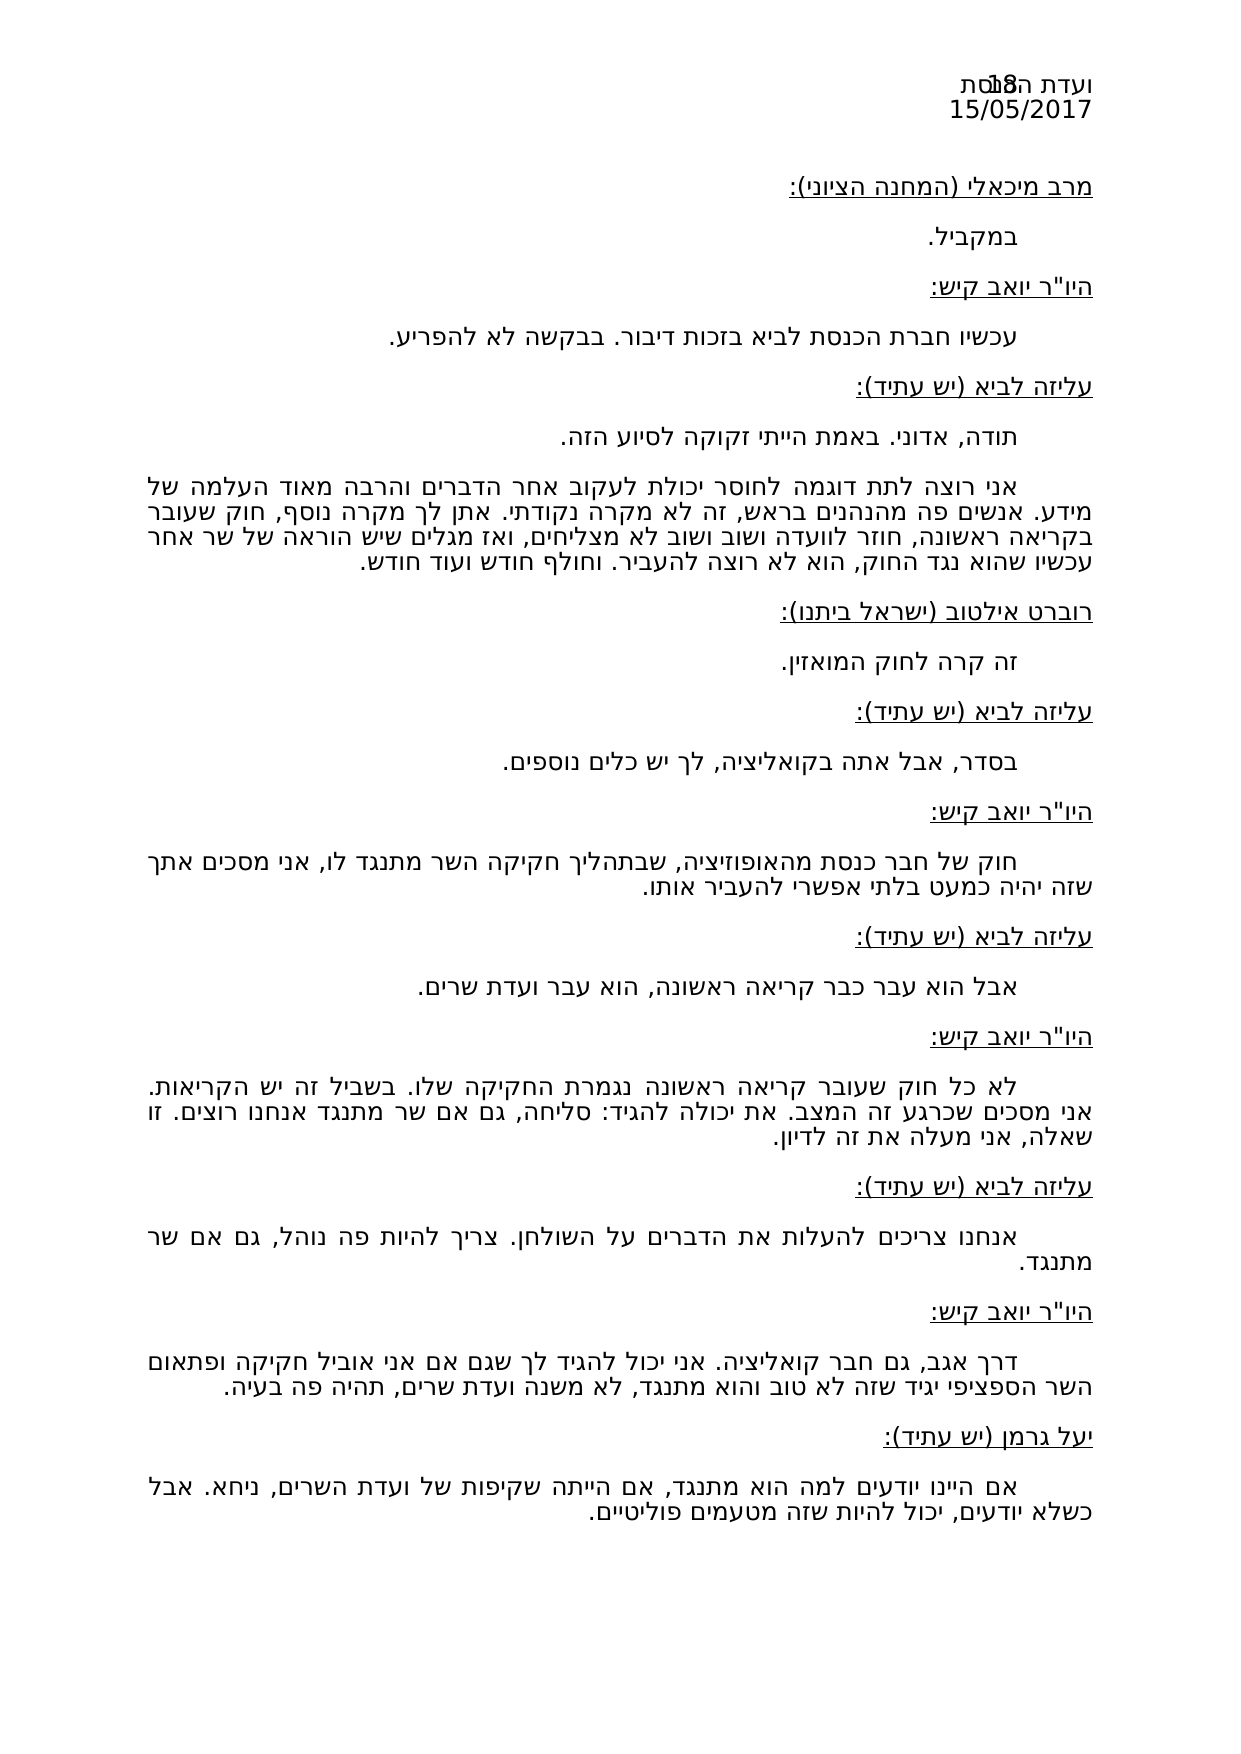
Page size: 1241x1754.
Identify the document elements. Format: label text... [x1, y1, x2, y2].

text חוק של חבר כנסת מהאופוזיציה, שבתהליך חקיקה השר מתנגד לו, אני מסכים אתך שזה יהיה כמעט בלתי אפשרי להעביר אותו. [147, 850, 1093, 900]
text היו"ר יואב קיש: [147, 800, 1093, 825]
text אם היינו יודעים למה הוא מתנגד, אם הייתה שקיפות של ועדת השרים, ניחא. אבל כשלא יודעים, יכול להיות שזה מטעמים פוליטיים. [147, 1475, 1093, 1525]
text לא כל חוק שעובר קריאה ראשונה נגמרת החקיקה שלו. בשביל זה יש הקריאות. אני מסכים שכרגע זה המצב. את יכולה להגיד: סליחה, גם אם שר מתנגד אנחנו רוצים. זו שאלה, אני מעלה את זה לדיון. [147, 1075, 1093, 1150]
text דרך אגב, גם חבר קואליציה. אני יכול להגיד לך שגם אם אני אוביל חקיקה ופתאום השר הספציפי יגיד שזה לא טוב והוא מתנגד, לא משנה ועדת שרים, תהיה פה בעיה. [147, 1350, 1093, 1400]
text עליזה לביא (יש עתיד): [147, 700, 1093, 725]
text בסדר, אבל אתה בקואליציה, לך יש כלים נוספים. [147, 750, 1093, 775]
text יעל גרמן (יש עתיד): [147, 1425, 1093, 1450]
text היו"ר יואב קיש: [147, 275, 1093, 300]
text עליזה לביא (יש עתיד): [147, 375, 1093, 400]
text היו"ר יואב קיש: [147, 1300, 1093, 1325]
text רוברט אילטוב (ישראל ביתנו): [147, 600, 1093, 625]
text תודה, אדוני. באמת הייתי זקוקה לסיוע הזה. [147, 425, 1093, 450]
text עליזה לביא (יש עתיד): [147, 1175, 1093, 1200]
text אנחנו צריכים להעלות את הדברים על השולחן. צריך להיות פה נוהל, גם אם שר מתנגד. [147, 1225, 1093, 1275]
text אבל הוא עבר כבר קריאה ראשונה, הוא עבר ועדת שרים. [147, 975, 1093, 1000]
text זה קרה לחוק המואזין. [147, 650, 1093, 675]
text היו"ר יואב קיש: [147, 1025, 1093, 1050]
text במקביל. [147, 225, 1093, 250]
text עכשיו חברת הכנסת לביא בזכות דיבור. בבקשה לא להפריע. [147, 325, 1093, 350]
text אני רוצה לתת דוגמה לחוסר יכולת לעקוב אחר הדברים והרבה מאוד העלמה של מידע. אנשים פה מהנהנים בראש, זה לא מקרה נקודתי. אתן לך מקרה נוסף, חוק שעובר בקריאה ראשונה, חוזר לוועדה ושוב ושוב לא מצליחים, ואז מגלים שיש הוראה של שר אחר עכשיו שהוא נגד החוק, הוא לא רוצה להעביר. וחולף חודש ועוד חודש. [147, 475, 1093, 575]
text עליזה לביא (יש עתיד): [147, 925, 1093, 950]
text מרב מיכאלי (המחנה הציוני): [147, 175, 1093, 200]
